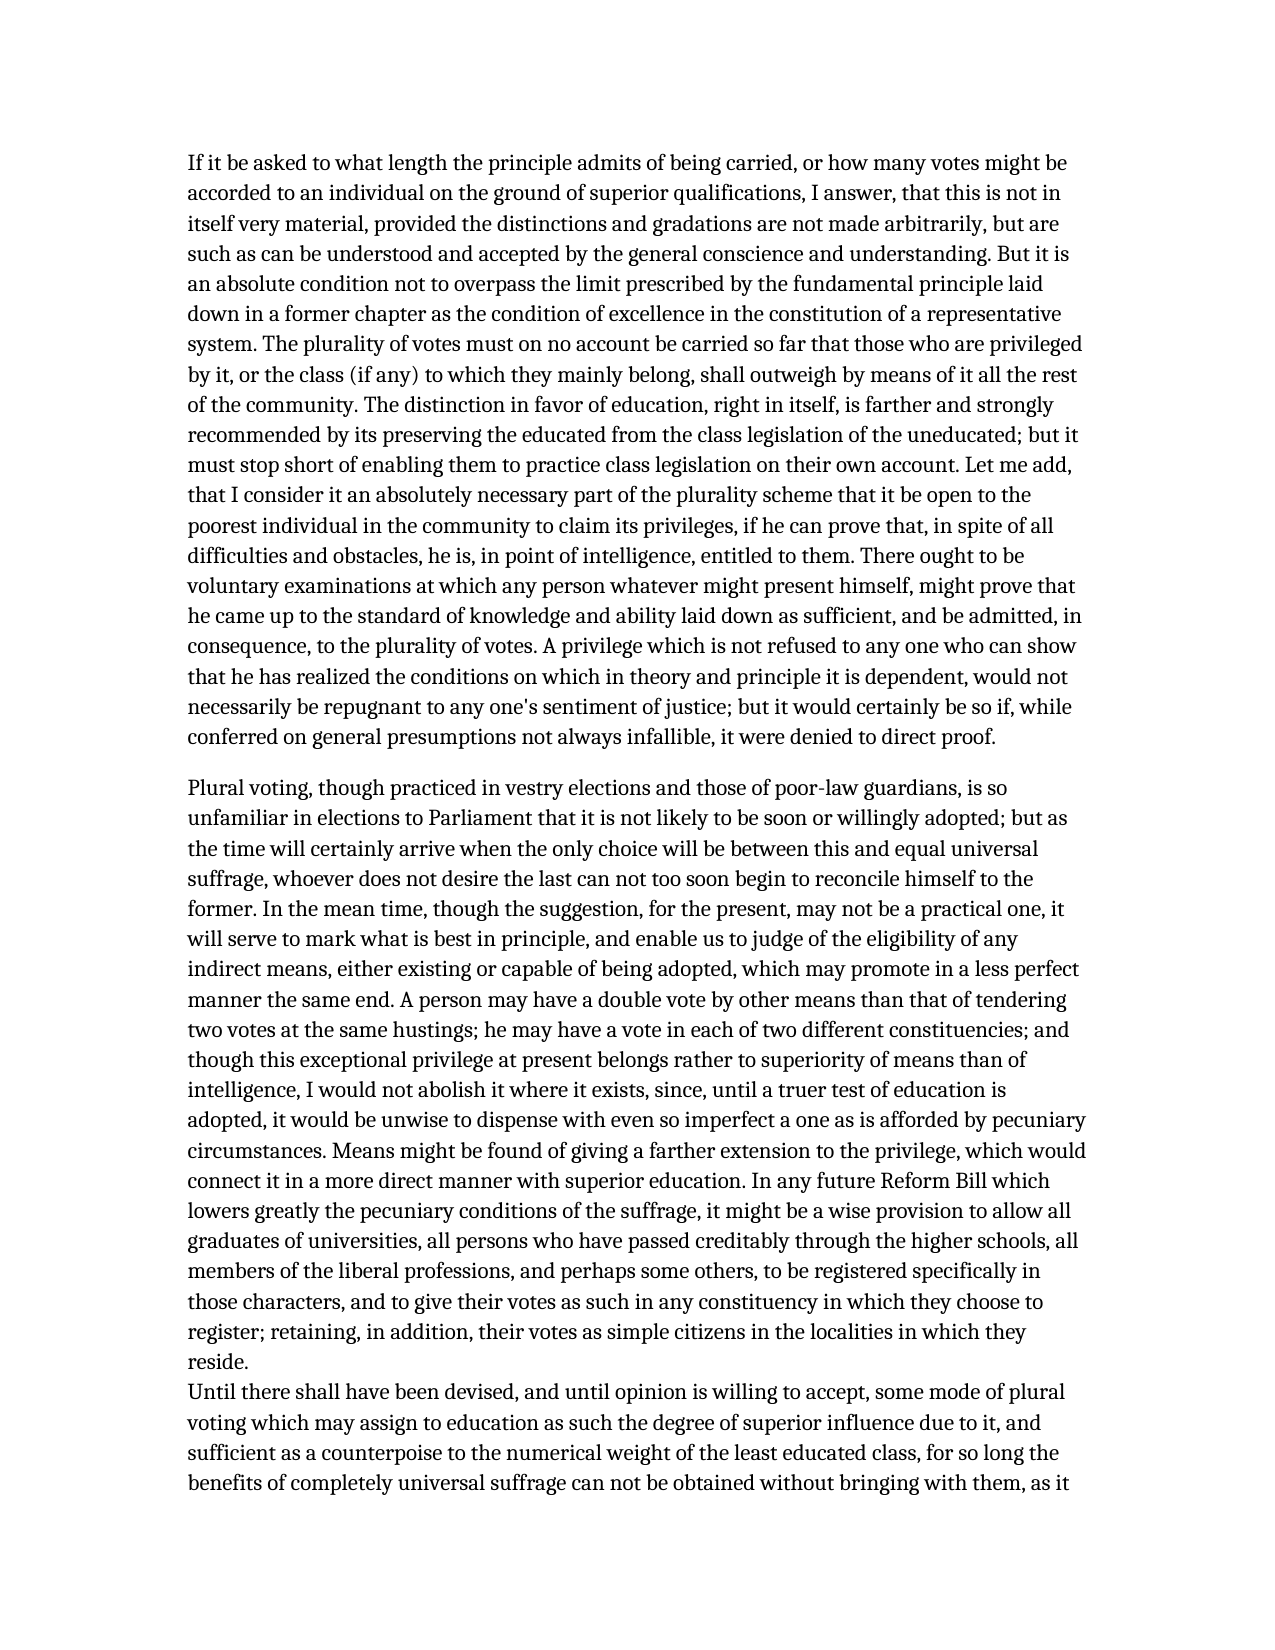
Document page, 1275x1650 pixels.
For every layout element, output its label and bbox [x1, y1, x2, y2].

text [187, 150, 1087, 750]
text [187, 775, 1087, 1496]
